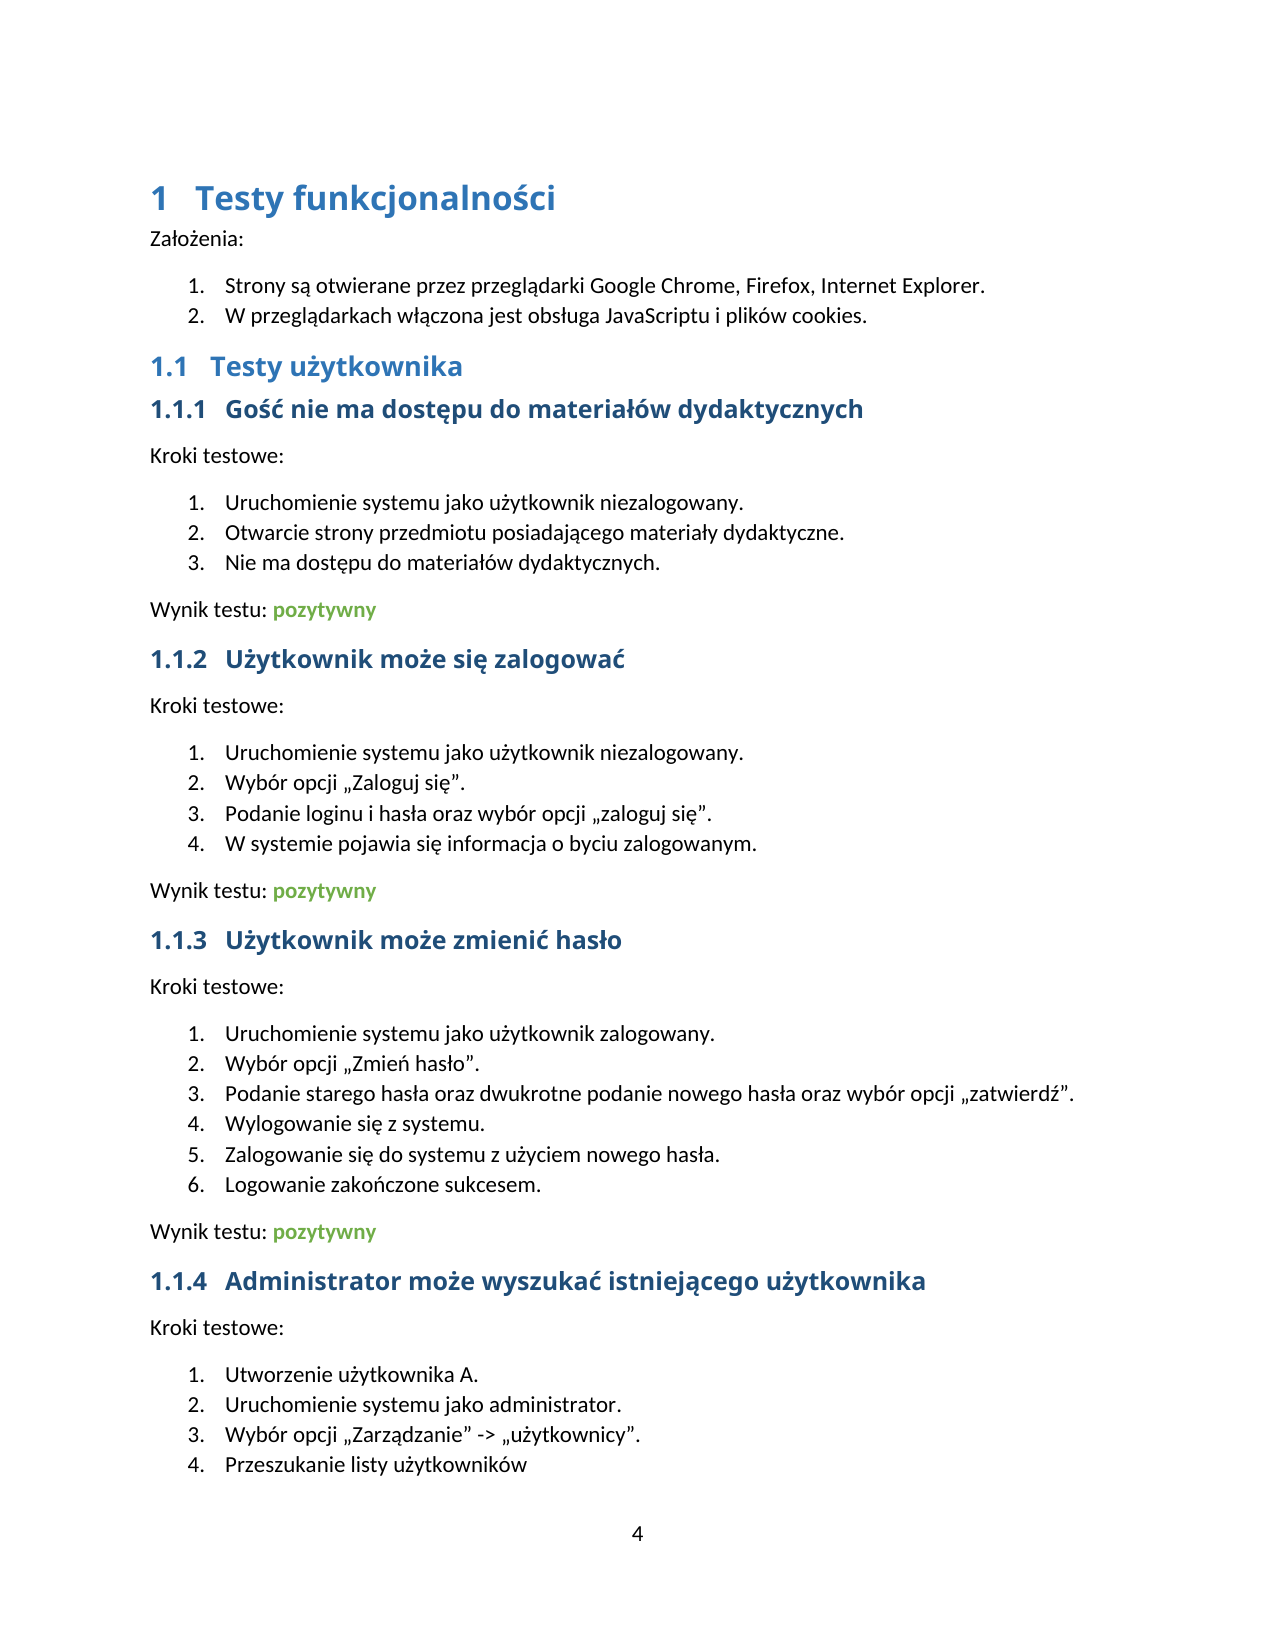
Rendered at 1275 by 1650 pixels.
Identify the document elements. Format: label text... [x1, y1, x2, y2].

list Podanie loginu i hasła oraz wybór opcji „zaloguj się”. [187, 799, 1125, 827]
list Utworzenie użytkownika A. [187, 1360, 1125, 1388]
subtitle Użytkownik może zmienić hasło [150, 923, 1125, 957]
subtitle Administrator może wyszukać istniejącego użytkownika [150, 1264, 1125, 1298]
text Kroki testowe: [150, 691, 1125, 719]
list Wybór opcji „Zmień hasło”. [187, 1049, 1125, 1077]
list Uruchomienie systemu jako użytkownik niezalogowany. [187, 488, 1125, 516]
list Uruchomienie systemu jako administrator. [187, 1390, 1125, 1418]
text Kroki testowe: [150, 972, 1125, 1000]
text Wynik testu: pozytywny [150, 595, 1125, 623]
text Wynik testu: pozytywny [150, 1217, 1125, 1245]
text Kroki testowe: [150, 441, 1125, 469]
text Założenia: [150, 224, 1125, 252]
list W systemie pojawia się informacja o byciu zalogowanym. [187, 829, 1125, 857]
list Uruchomienie systemu jako użytkownik zalogowany. [187, 1019, 1125, 1047]
list Wybór opcji „Zaloguj się”. [187, 768, 1125, 797]
subtitle Testy użytkownika [150, 348, 1125, 385]
list Nie ma dostępu do materiałów dydaktycznych. [187, 548, 1125, 576]
list Wylogowanie się z systemu. [187, 1109, 1125, 1137]
list Uruchomienie systemu jako użytkownik niezalogowany. [187, 738, 1125, 766]
text Wynik testu: pozytywny [150, 876, 1125, 904]
list Przeszukanie listy użytkowników [187, 1450, 1125, 1478]
list Logowanie zakończone sukcesem. [187, 1170, 1125, 1198]
list W przeglądarkach włączona jest obsługa JavaScriptu i plików cookies. [187, 301, 1125, 329]
list Strony są otwierane przez przeglądarki Google Chrome, Firefox, Internet Explorer. [187, 271, 1125, 299]
list Otwarcie strony przedmiotu posiadającego materiały dydaktyczne. [187, 518, 1125, 546]
subtitle Użytkownik może się zalogować [150, 642, 1125, 676]
subtitle Gość nie ma dostępu do materiałów dydaktycznych [150, 392, 1125, 426]
list Zalogowanie się do systemu z użyciem nowego hasła. [187, 1140, 1125, 1168]
list Wybór opcji „Zarządzanie” -> „użytkownicy”. [187, 1420, 1125, 1448]
subtitle Testy funkcjonalności [150, 175, 1125, 220]
list Podanie starego hasła oraz dwukrotne podanie nowego hasła oraz wybór opcji „zatwierdź”. [187, 1079, 1125, 1107]
text Kroki testowe: [150, 1313, 1125, 1341]
